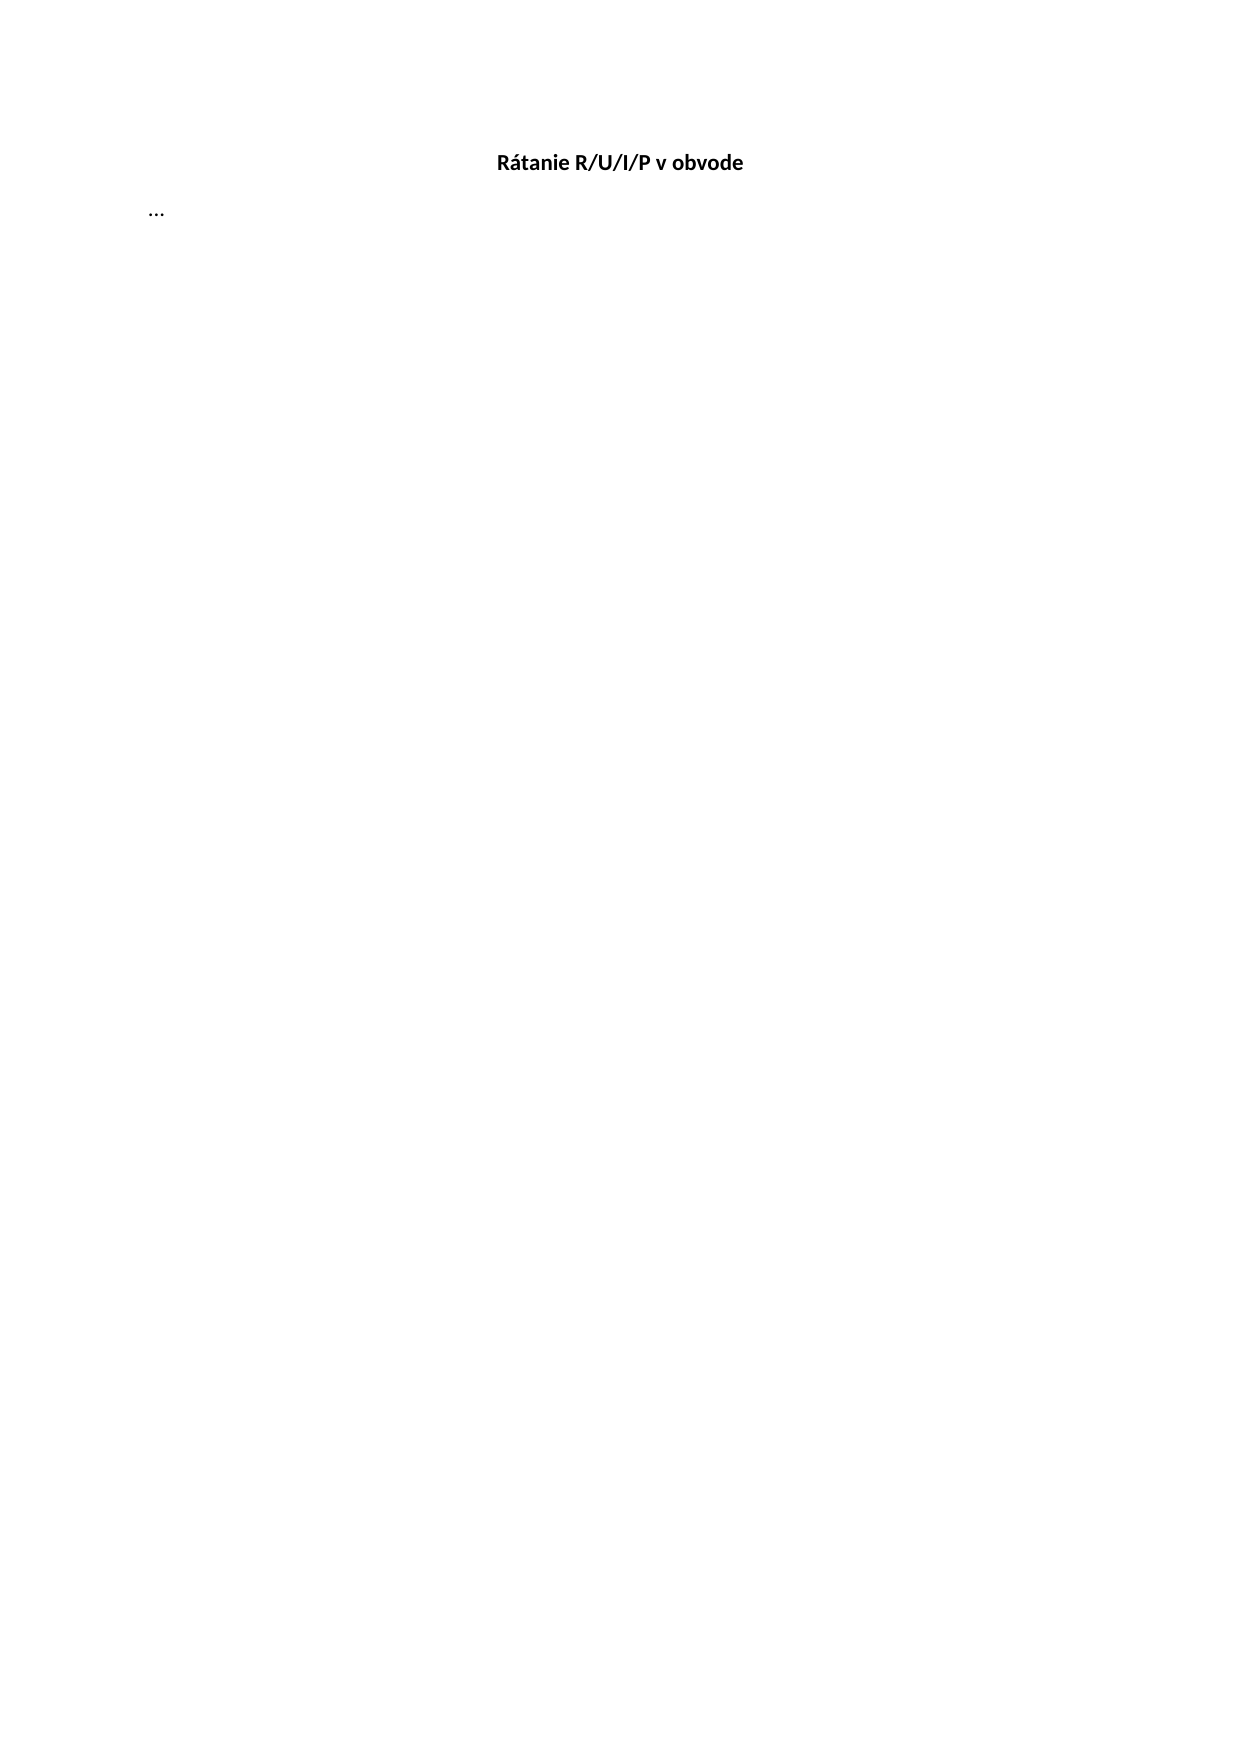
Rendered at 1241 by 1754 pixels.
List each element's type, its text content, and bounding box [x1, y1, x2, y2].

text ... [148, 194, 1093, 222]
text Rátanie R/U/I/P v obvode [148, 148, 1093, 176]
